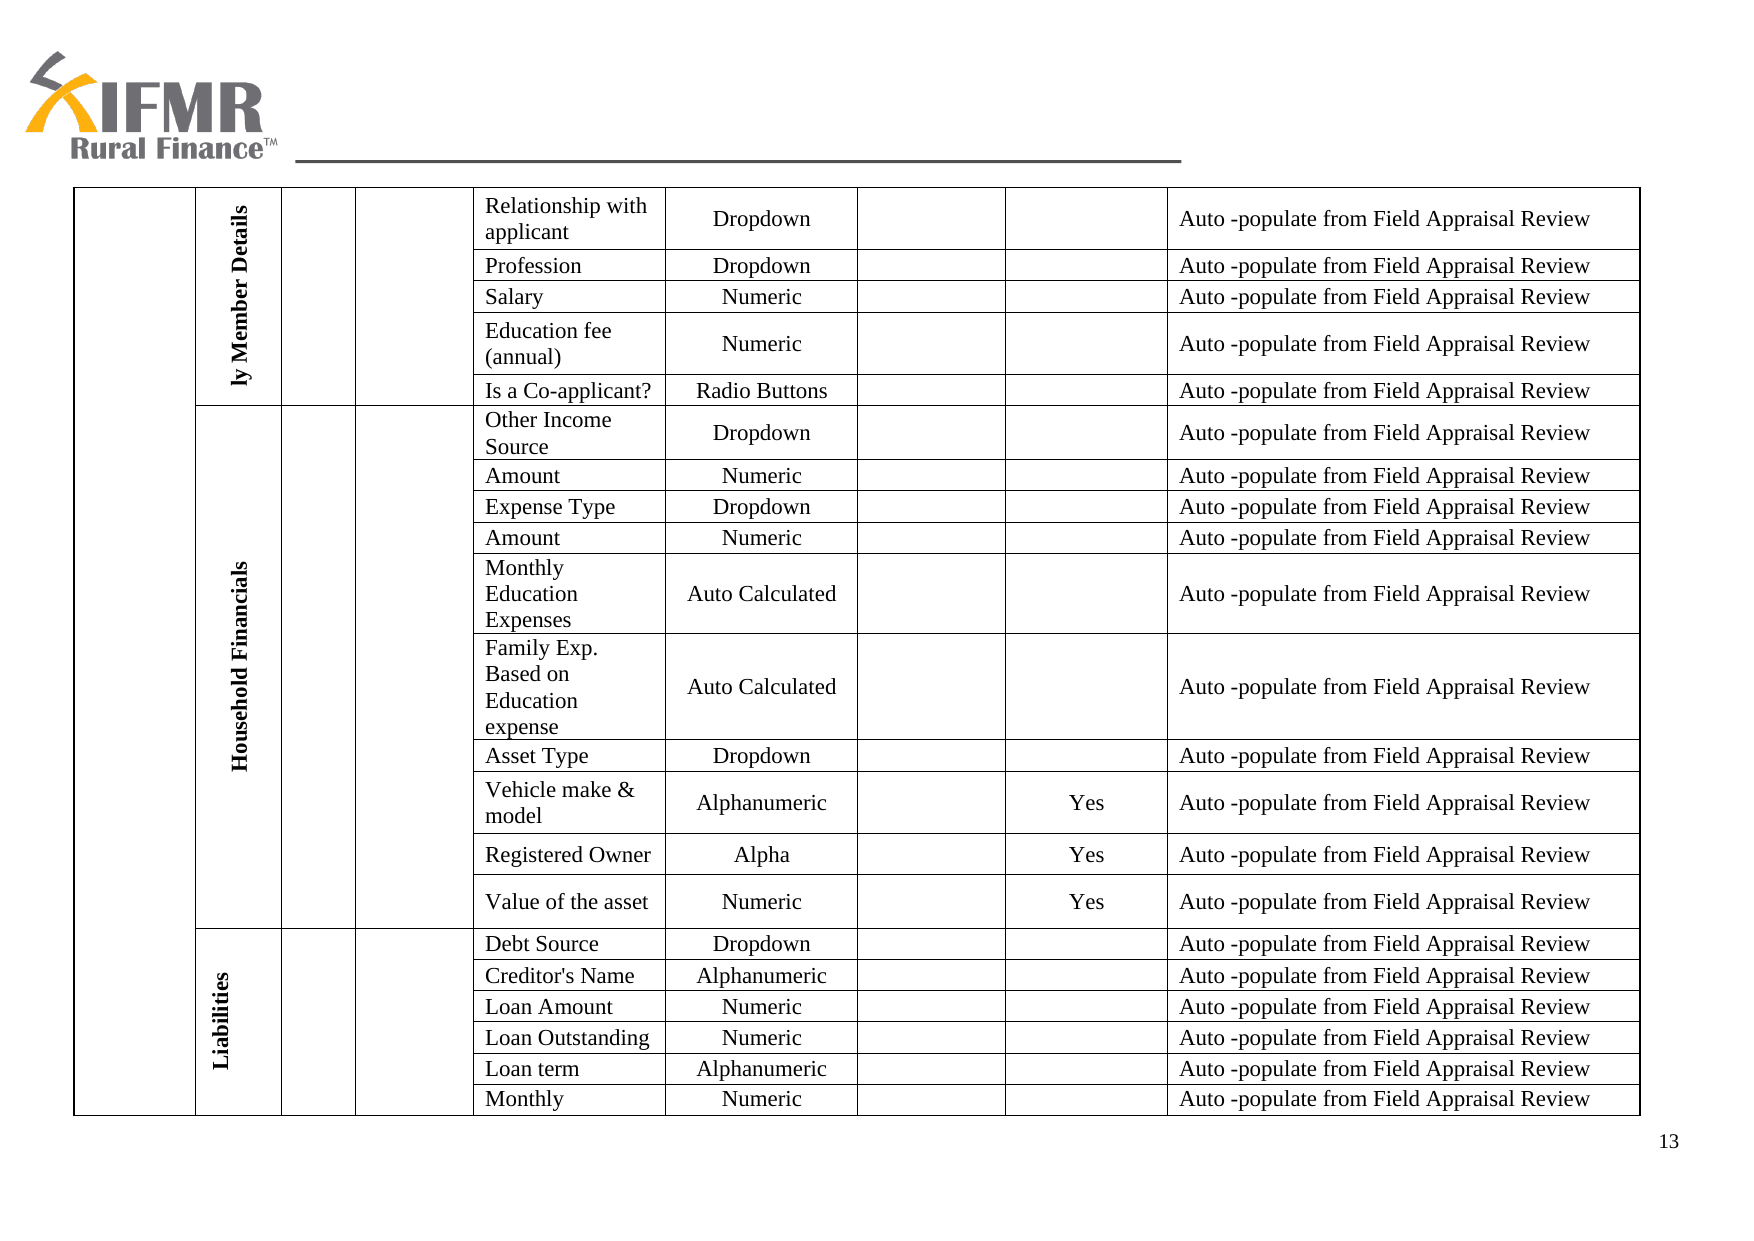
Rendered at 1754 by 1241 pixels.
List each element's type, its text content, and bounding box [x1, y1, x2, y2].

table_cell Loan term [474, 1054, 665, 1084]
picture [18, 45, 284, 166]
table_cell Monthly Instalment [474, 1085, 665, 1115]
table_cell [858, 1022, 1005, 1052]
table_cell Auto -populate from Field Appraisal Review [1168, 772, 1639, 833]
table_cell Alphanumeric [666, 960, 857, 990]
table_cell Auto -populate from Field Appraisal Review [1168, 250, 1639, 280]
table_cell Numeric [666, 1022, 857, 1052]
table_cell Amount [474, 523, 665, 553]
table_cell [1006, 523, 1167, 553]
table_cell Auto -populate from Field Appraisal Review [1168, 375, 1639, 405]
table_cell [1006, 491, 1167, 522]
table_cell Loan Amount [474, 991, 665, 1021]
table_cell [1006, 250, 1167, 280]
table_cell Alphanumeric [666, 772, 857, 833]
table_cell Household Financials [196, 406, 281, 927]
table_cell [1006, 313, 1167, 374]
table_cell [1006, 406, 1167, 459]
table_cell Dropdown [666, 406, 857, 459]
table_cell [858, 960, 1005, 990]
table_cell Auto Calculated [666, 634, 857, 739]
table_cell [1006, 740, 1167, 771]
table_cell Numeric [666, 875, 857, 927]
table_cell [858, 313, 1005, 374]
table_cell Dropdown [666, 250, 857, 280]
table_cell [356, 406, 473, 927]
table_cell Auto -populate from Field Appraisal Review [1168, 740, 1639, 771]
table_cell Auto -populate from Field Appraisal Review [1168, 834, 1639, 874]
table_cell Auto -populate from Field Appraisal Review [1168, 929, 1639, 959]
table_cell Registered Owner [474, 834, 665, 874]
table_cell [282, 929, 355, 1115]
table_cell Family Member Details [196, 188, 281, 405]
table_cell Auto -populate from Field Appraisal Review [1168, 1022, 1639, 1052]
table_cell [858, 188, 1005, 249]
table_cell Auto -populate from Field Appraisal Review [1168, 991, 1639, 1021]
table_cell [858, 634, 1005, 739]
table_cell [1006, 991, 1167, 1021]
table_cell [282, 406, 355, 927]
table_cell [282, 188, 355, 405]
table_cell Salary [474, 281, 665, 312]
table_cell [858, 1085, 1005, 1115]
table_cell [858, 375, 1005, 405]
table_cell Debt Source [474, 929, 665, 959]
table_cell Amount [474, 460, 665, 490]
table_cell Yes [1006, 875, 1167, 927]
table_cell Auto -populate from Field Appraisal Review [1168, 406, 1639, 459]
table_cell Auto -populate from Field Appraisal Review [1168, 491, 1639, 522]
table_cell Profession [474, 250, 665, 280]
table_cell Yes [1006, 772, 1167, 833]
table_cell Education fee (annual) [474, 313, 665, 374]
table_cell [1006, 554, 1167, 633]
table_cell Auto -populate from Field Appraisal Review [1168, 313, 1639, 374]
table_cell Auto Calculated [666, 554, 857, 633]
table_cell Yes [1006, 834, 1167, 874]
table_cell Dropdown [666, 929, 857, 959]
table_cell [1006, 1054, 1167, 1084]
table_cell Alphanumeric [666, 1054, 857, 1084]
table_cell [1006, 929, 1167, 959]
table_cell [858, 991, 1005, 1021]
table_cell Vehicle make & model [474, 772, 665, 833]
table_cell Family Exp. Based on Education expense [474, 634, 665, 739]
table_cell Relationship with applicant [474, 188, 665, 249]
table_cell [858, 772, 1005, 833]
table_cell Auto -populate from Field Appraisal Review [1168, 460, 1639, 490]
table_cell Alpha [666, 834, 857, 874]
table_cell [1006, 960, 1167, 990]
table_cell Auto -populate from Field Appraisal Review [1168, 1054, 1639, 1084]
table_cell [1006, 188, 1167, 249]
table_cell Loan Outstanding [474, 1022, 665, 1052]
table_cell Asset Type [474, 740, 665, 771]
table_cell [858, 834, 1005, 874]
table_cell Monthly Education Expenses [474, 554, 665, 633]
table_cell Numeric [666, 1085, 857, 1115]
table_cell Auto -populate from Field Appraisal Review [1168, 281, 1639, 312]
table_cell Numeric [666, 460, 857, 490]
table_cell Liabilities [196, 929, 281, 1115]
table_cell [858, 929, 1005, 959]
table_cell Value of the asset [474, 875, 665, 927]
table_cell [858, 250, 1005, 280]
table_cell Numeric [666, 313, 857, 374]
table_cell [1006, 460, 1167, 490]
table_cell Numeric [666, 281, 857, 312]
table_cell [858, 1054, 1005, 1084]
table_cell [356, 929, 473, 1115]
table_cell [858, 491, 1005, 522]
table_cell Auto -populate from Field Appraisal Review [1168, 875, 1639, 927]
table_cell [858, 875, 1005, 927]
table_cell [858, 281, 1005, 312]
table_cell Auto -populate from Field Appraisal Review [1168, 554, 1639, 633]
table_cell [1006, 1022, 1167, 1052]
table_cell [1006, 281, 1167, 312]
table_cell Auto -populate from Field Appraisal Review [1168, 960, 1639, 990]
table_cell Expense Type [474, 491, 665, 522]
table_cell Is a Co-applicant? [474, 375, 665, 405]
table_cell Other Income Source [474, 406, 665, 459]
table_cell Auto -populate from Field Appraisal Review [1168, 188, 1639, 249]
table_cell Radio Buttons [666, 375, 857, 405]
table_cell [858, 460, 1005, 490]
table_cell [356, 188, 473, 405]
table_cell Dropdown [666, 491, 857, 522]
table_cell Dropdown [666, 188, 857, 249]
table_cell [1006, 1085, 1167, 1115]
table_cell Auto -populate from Field Appraisal Review [1168, 634, 1639, 739]
table_cell [858, 523, 1005, 553]
table_cell Numeric [666, 991, 857, 1021]
table_cell [858, 406, 1005, 459]
table_cell Auto -populate from Field Appraisal Review [1168, 523, 1639, 553]
table_cell [1006, 375, 1167, 405]
table_cell Dropdown [666, 740, 857, 771]
table_cell [858, 740, 1005, 771]
table_cell Numeric [666, 523, 857, 553]
table_cell Creditor's Name [474, 960, 665, 990]
table_cell [858, 554, 1005, 633]
table_cell Auto -populate from Field Appraisal Review [1168, 1085, 1639, 1115]
table_cell [1006, 634, 1167, 739]
